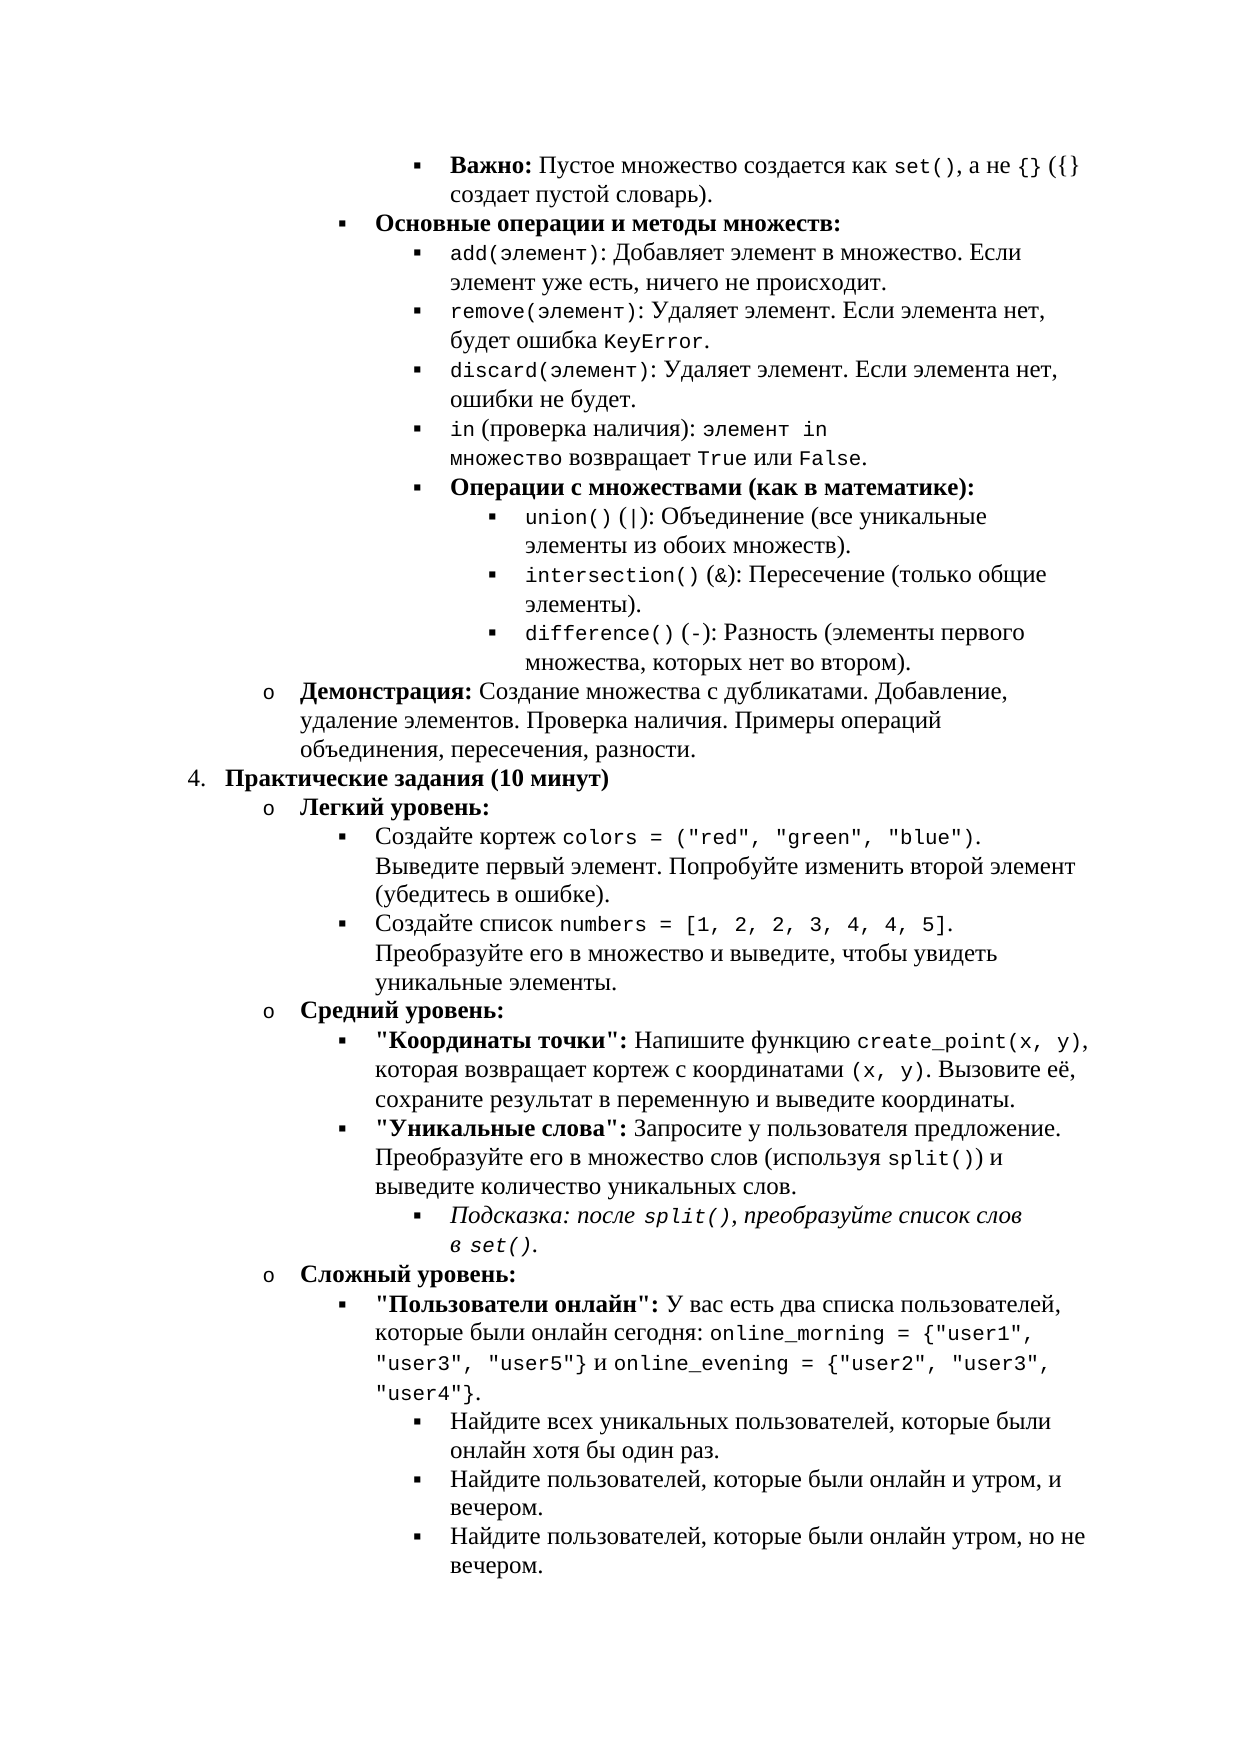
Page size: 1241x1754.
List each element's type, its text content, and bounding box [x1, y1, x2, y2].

list Основные операции и методы множеств: [337, 208, 1090, 237]
list Практические задания (10 минут) [187, 763, 1090, 792]
list add(элемент): Добавляет элемент в множество. Если элемент уже есть, ничего не происходит. [412, 237, 1090, 295]
list Найдите пользователей, которые были онлайн утром, но не вечером. [412, 1521, 1090, 1579]
list Создайте список numbers = [1, 2, 2, 3, 4, 4, 5]. Преобразуйте его в множество и выведите, чтобы увидеть уникальные элементы. [337, 908, 1090, 995]
list Найдите всех уникальных пользователей, которые были онлайн хотя бы один раз. [412, 1406, 1090, 1464]
list intersection() (&): Пересечение (только общие элементы). [487, 559, 1090, 617]
list union() (|): Объединение (все уникальные элементы из обоих множеств). [487, 501, 1090, 559]
list Операции с множествами (как в математике): [412, 472, 1090, 501]
list discard(элемент): Удаляет элемент. Если элемента нет, ошибки не будет. [412, 354, 1090, 413]
list "Уникальные слова": Запросите у пользователя предложение. Преобразуйте его в множество слов (используя split()) и выведите количество уникальных слов. [337, 1113, 1090, 1200]
list Важно: Пустое множество создается как set(), а не {} ({} создает пустой словарь). [412, 150, 1090, 208]
list "Координаты точки": Напишите функцию create_point(x, y), которая возвращает кортеж с координатами (x, y). Вызовите её, сохраните результат в переменную и выведите координаты. [337, 1025, 1090, 1113]
list Подсказка: после split(), преобразуйте список слов в set(). [412, 1200, 1090, 1259]
list Средний уровень: [262, 995, 1090, 1025]
list Найдите пользователей, которые были онлайн и утром, и вечером. [412, 1464, 1090, 1521]
list Создайте кортеж colors = ("red", "green", "blue"). Выведите первый элемент. Попробуйте изменить второй элемент (убедитесь в ошибке). [337, 821, 1090, 908]
list Демонстрация: Создание множества с дубликатами. Добавление, удаление элементов. Проверка наличия. Примеры операций объединения, пересечения, разности. [262, 676, 1090, 763]
list "Пользователи онлайн": У вас есть два списка пользователей, которые были онлайн сегодня: online_morning = {"user1", "user3", "user5"} и online_evening = {"user2", "user3", "user4"}. [337, 1289, 1090, 1406]
list Легкий уровень: [262, 792, 1090, 821]
list Сложный уровень: [262, 1259, 1090, 1289]
list remove(элемент): Удаляет элемент. Если элемента нет, будет ошибка KeyError. [412, 295, 1090, 354]
list in (проверка наличия): элемент in множество возвращает True или False. [412, 413, 1090, 472]
list difference() (-): Разность (элементы первого множества, которых нет во втором). [487, 617, 1090, 676]
